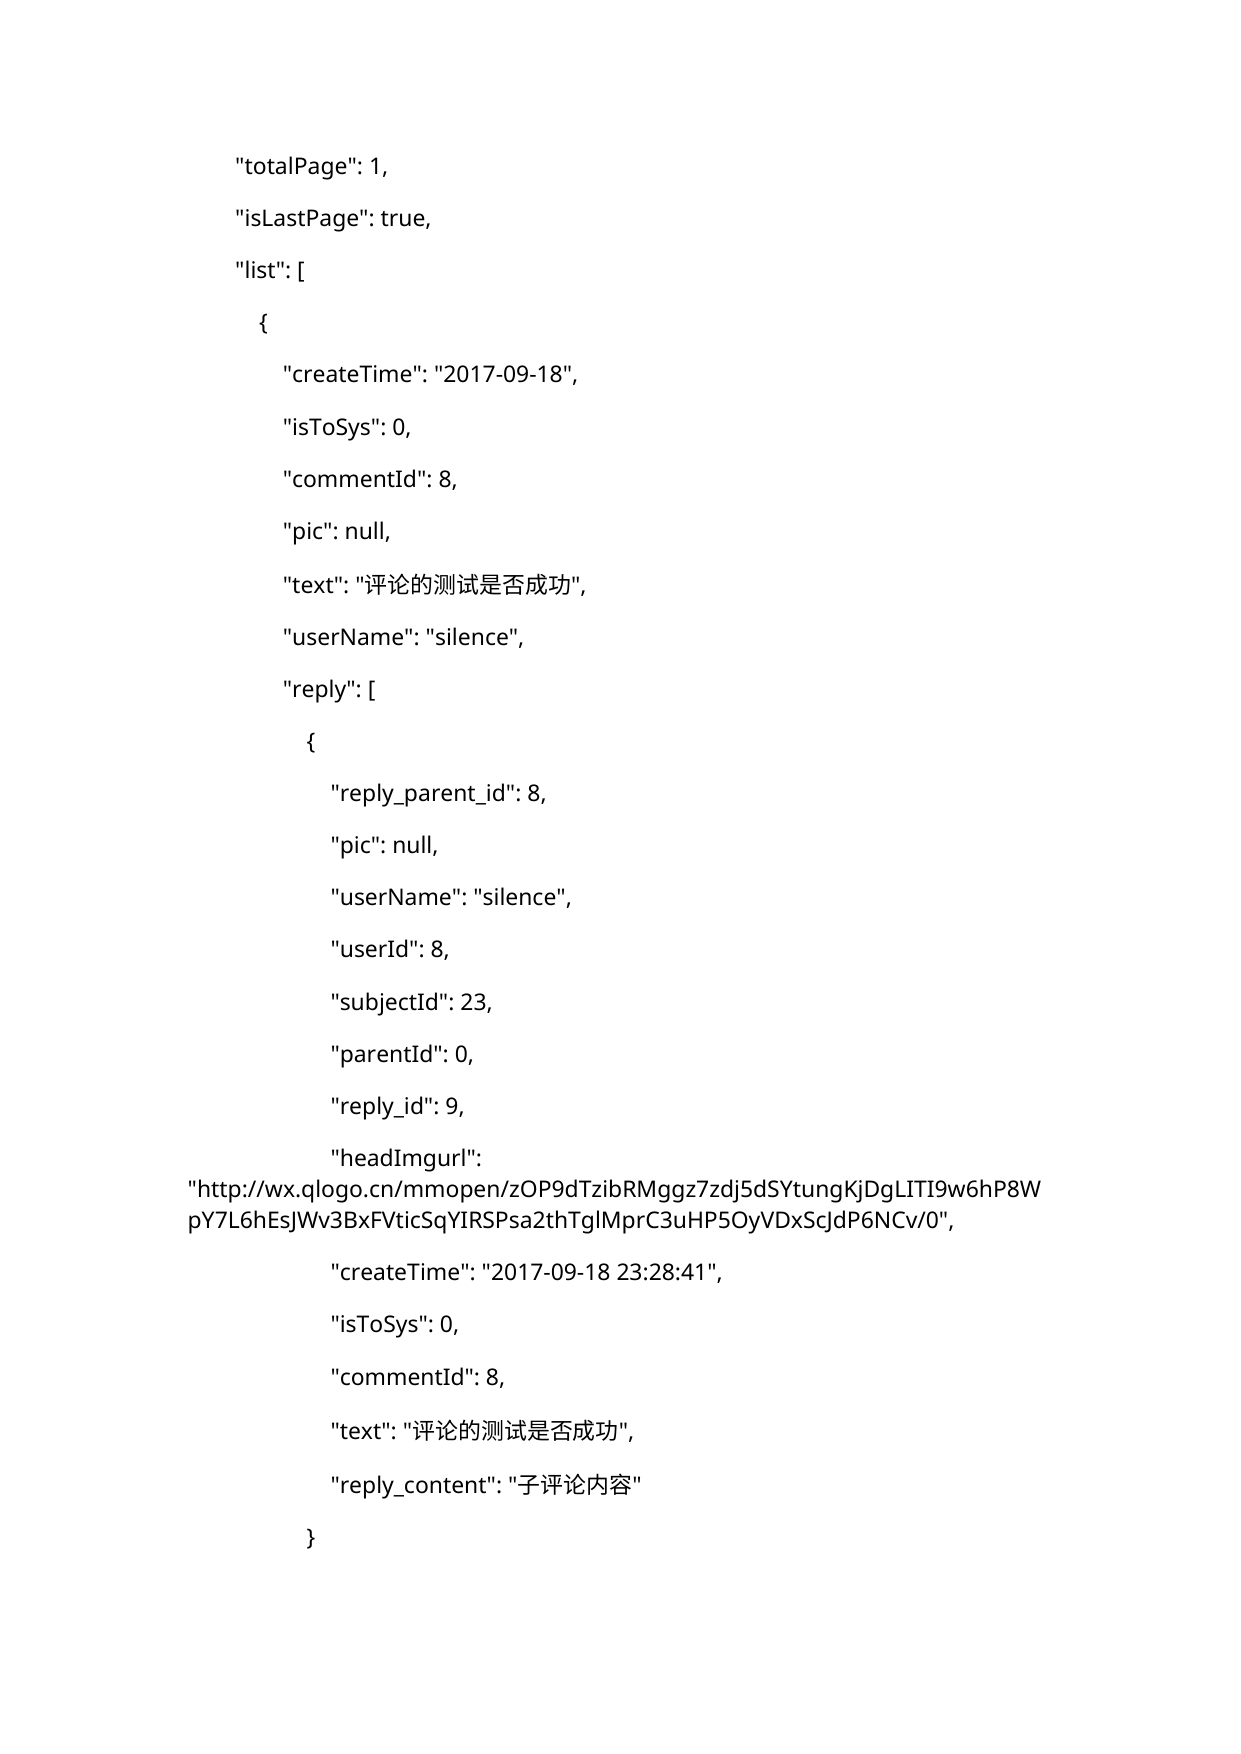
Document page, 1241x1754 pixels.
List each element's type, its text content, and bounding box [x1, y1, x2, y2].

text "userId": 8, [187, 933, 1053, 964]
text "commentId": 8, [187, 462, 1053, 494]
text "isToSys": 0, [187, 1308, 1053, 1339]
text "reply_content": "子评论内容" [187, 1467, 1053, 1500]
text "parentId": 0, [187, 1037, 1053, 1069]
text { [187, 725, 1053, 756]
text "subjectId": 23, [187, 985, 1053, 1017]
text "createTime": "2017-09-18 23:28:41", [187, 1256, 1053, 1287]
text "createTime": "2017-09-18", [187, 358, 1053, 389]
text "isToSys": 0, [187, 410, 1053, 442]
text "list": [ [187, 254, 1053, 285]
text "isLastPage": true, [187, 202, 1053, 233]
text } [187, 1521, 1053, 1552]
text "reply_id": 9, [187, 1089, 1053, 1121]
text { [187, 306, 1053, 337]
text "totalPage": 1, [187, 150, 1053, 181]
text "headImgurl": "http://wx.qlogo.cn/mmopen/zOP9dTzibRMggz7zdj5dSYtungKjDgLITI9w6hP8WpY7L6hEsJWv3BxFVticSqYIRSPsa2thTglMprC3uHP5OyVDxScJdP6NCv/0", [187, 1142, 1053, 1235]
text "pic": null, [187, 829, 1053, 860]
text "reply": [ [187, 673, 1053, 704]
text "reply_parent_id": 8, [187, 777, 1053, 808]
text "commentId": 8, [187, 1360, 1053, 1392]
text "text": "评论的测试是否成功", [187, 567, 1053, 600]
text "pic": null, [187, 514, 1053, 546]
text "userName": "silence", [187, 881, 1053, 912]
text "text": "评论的测试是否成功", [187, 1412, 1053, 1446]
text "userName": "silence", [187, 621, 1053, 652]
